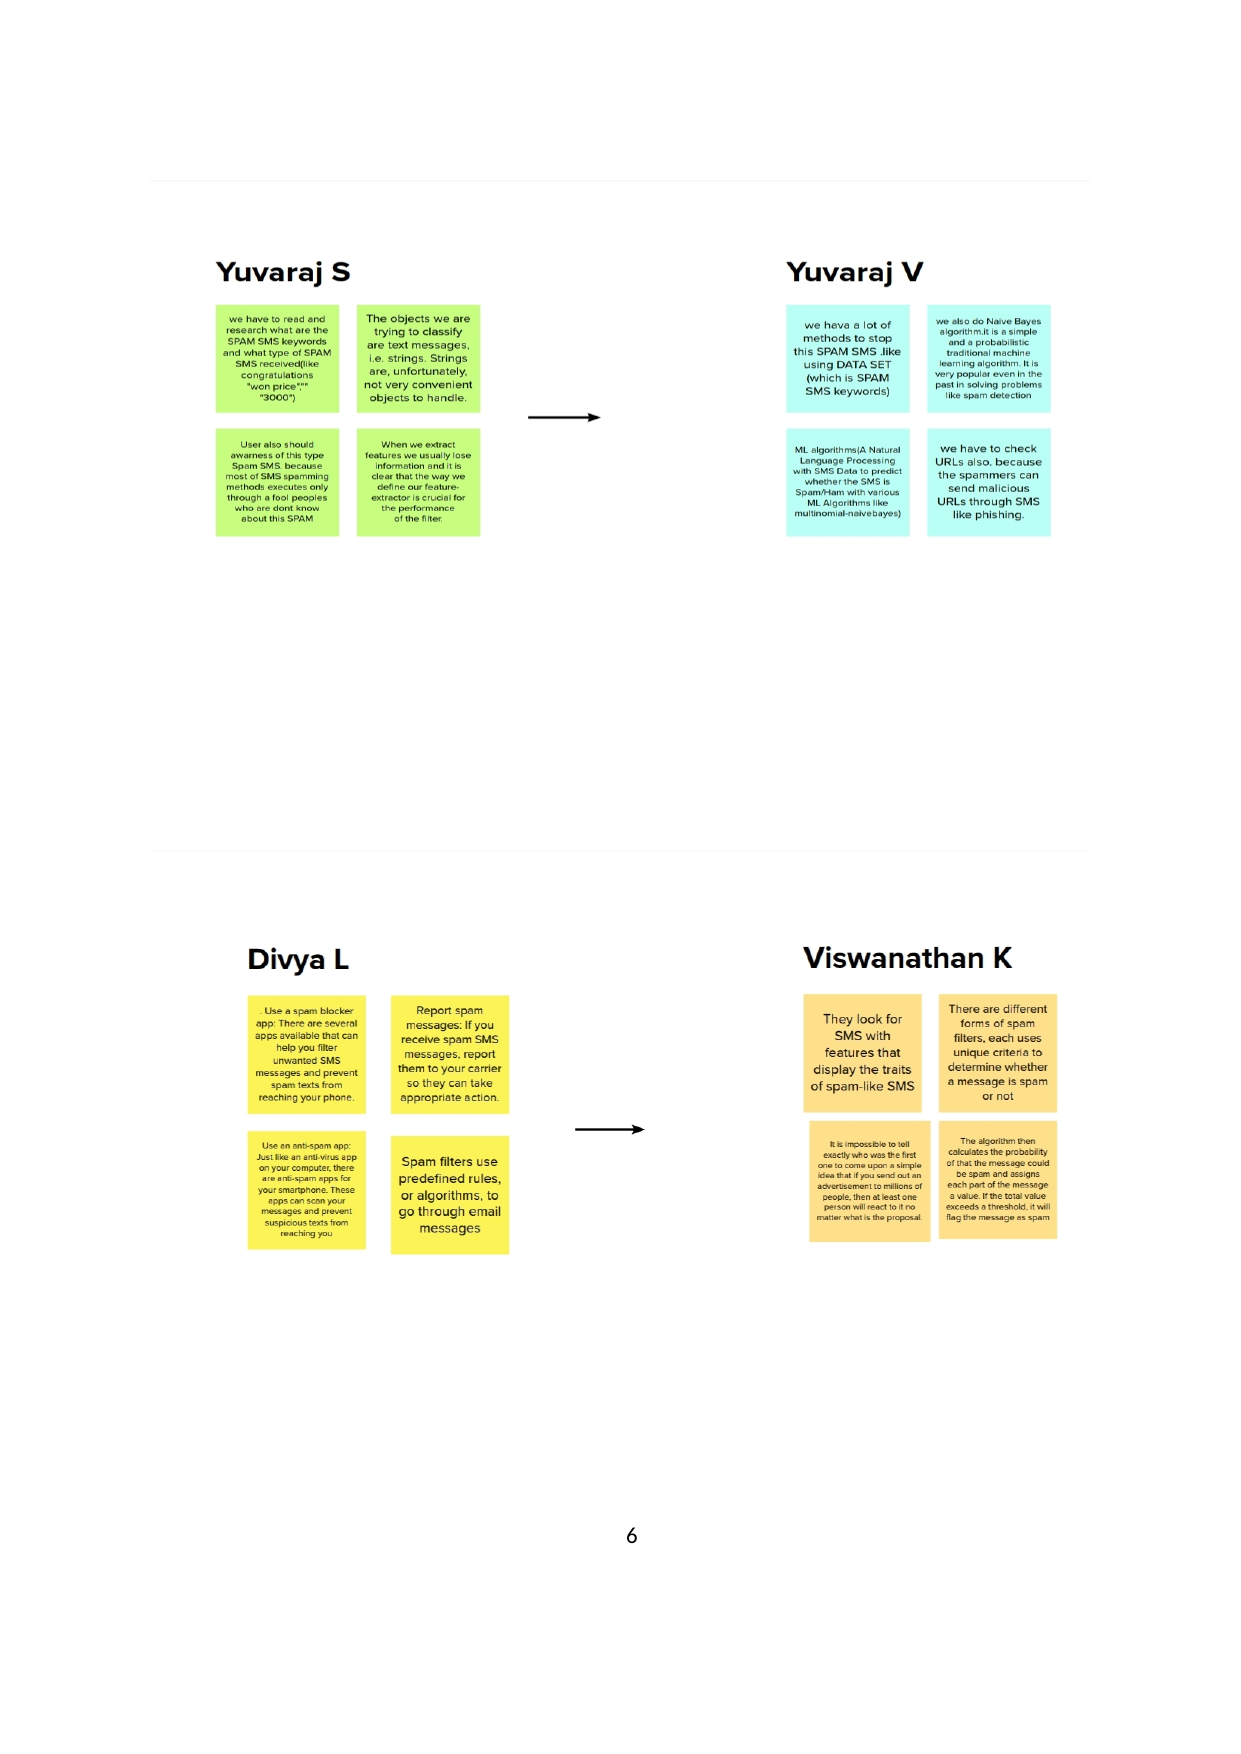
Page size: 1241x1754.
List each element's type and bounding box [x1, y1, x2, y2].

picture [150, 850, 1091, 1396]
picture [150, 180, 1091, 653]
